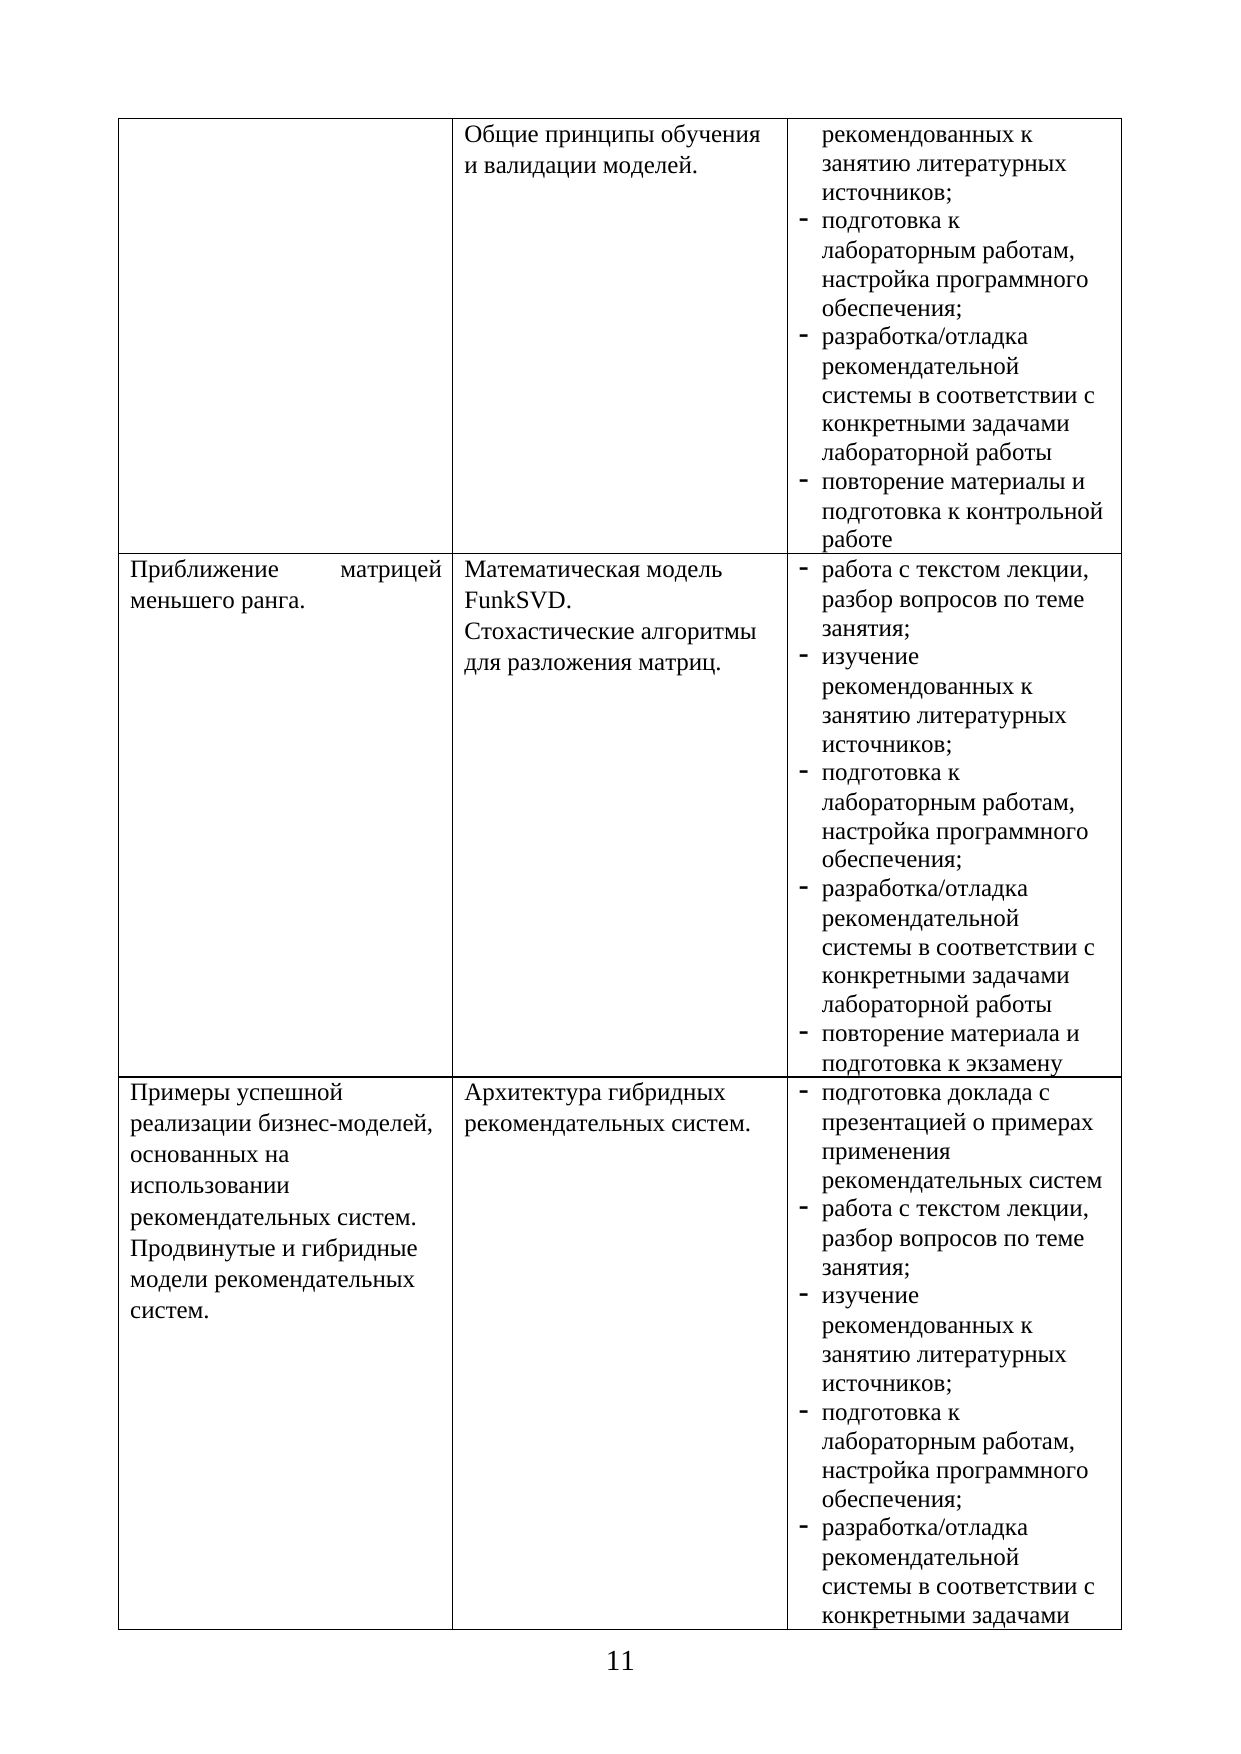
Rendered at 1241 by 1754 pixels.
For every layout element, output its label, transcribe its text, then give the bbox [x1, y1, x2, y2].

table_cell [453, 1078, 787, 1628]
table_cell Математическая модель FunkSVD. Стохастические алгоритмы для разложения матриц. [453, 554, 787, 1076]
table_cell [788, 1078, 1121, 1628]
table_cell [788, 119, 1121, 553]
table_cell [453, 119, 787, 553]
table_cell работа с текстом лекции, разбор вопросов по теме занятия; изучение рекомендованных к занятию литературных источников; подготовка к лабораторным работам, настройка программного обеспечения; разработка/отладка рекомендательной системы в соответствии с конкретными задачами лабораторной работы повторение материала и подготовка к экзамену [788, 554, 1121, 1076]
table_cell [119, 1078, 452, 1628]
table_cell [119, 119, 452, 553]
table_cell Приближение матрицей меньшего ранга. [119, 554, 452, 1076]
